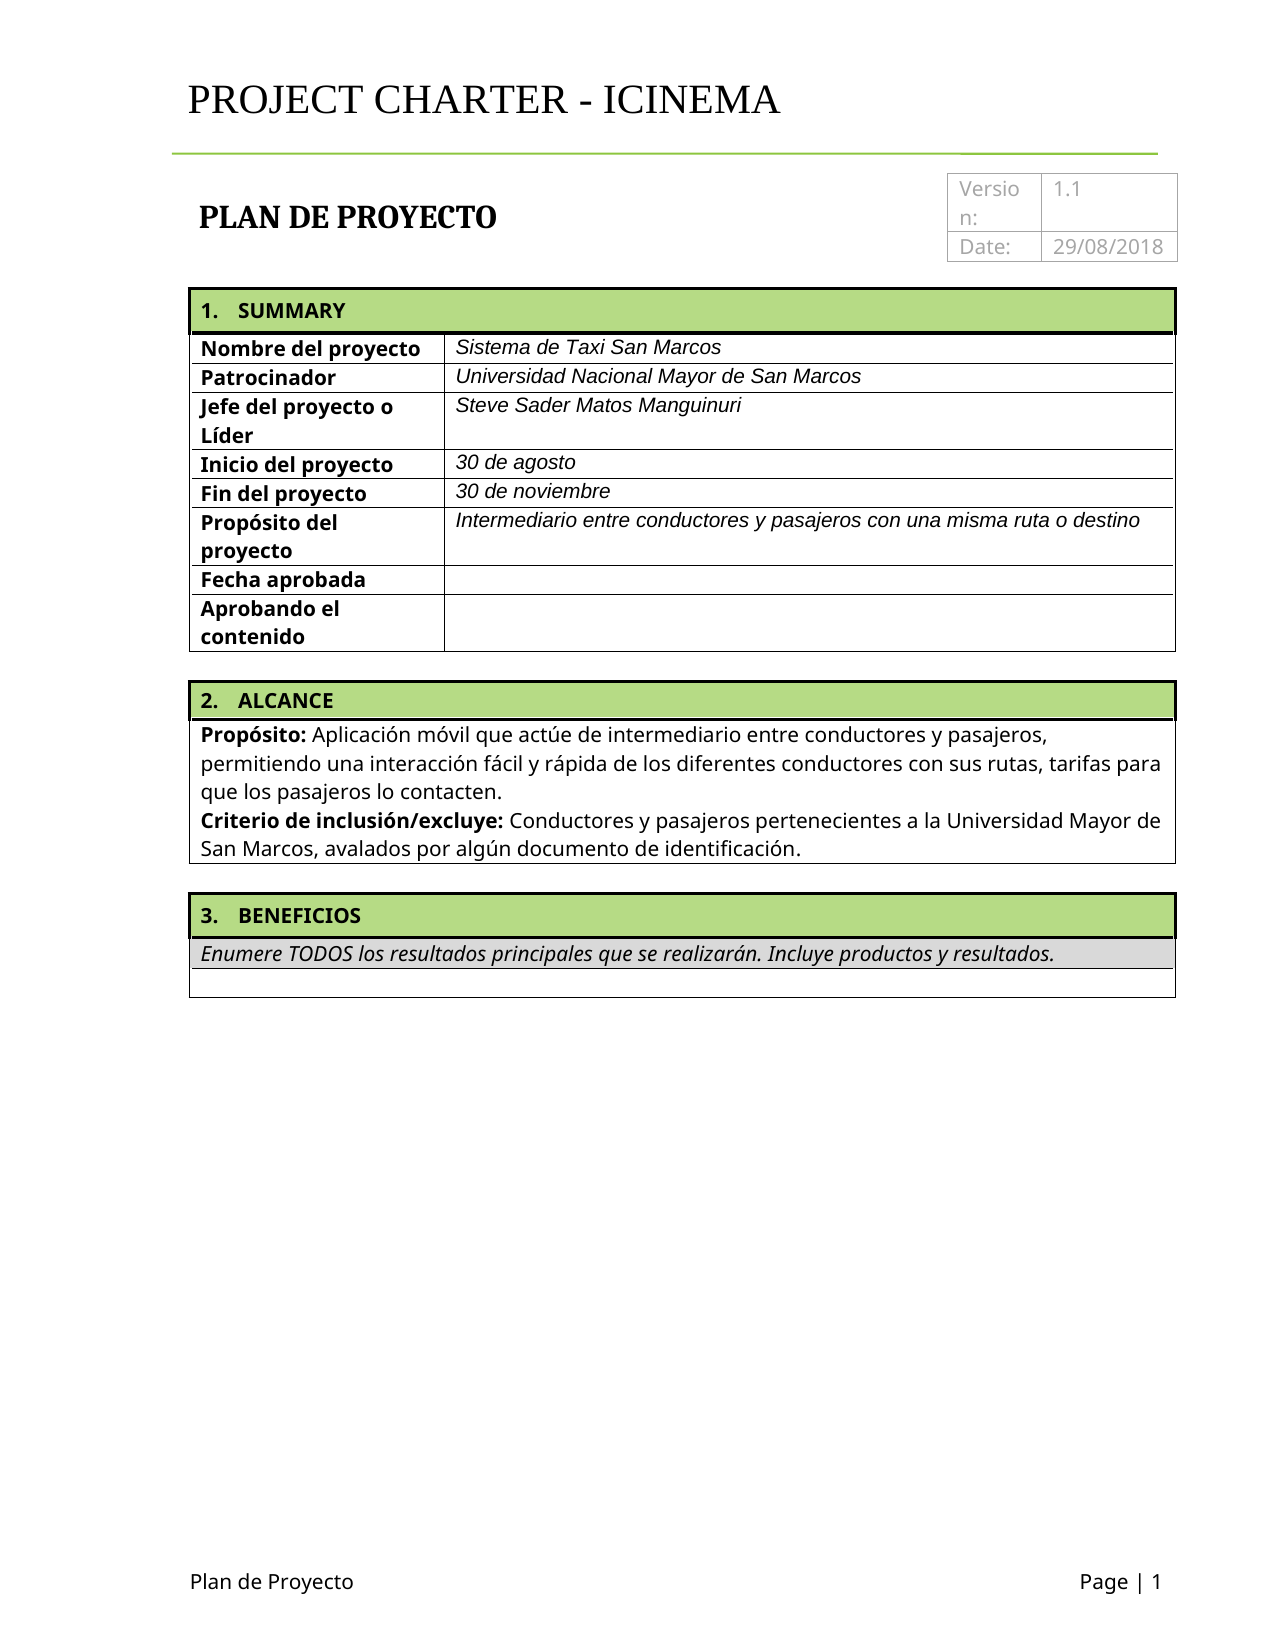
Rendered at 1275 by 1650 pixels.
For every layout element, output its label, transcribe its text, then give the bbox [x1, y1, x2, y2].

table_cell Intermediario entre conductores y pasajeros con una misma ruta o destino [445, 507, 1175, 564]
table_header ALCANCE [191, 683, 1174, 717]
table_header SUMMARY [191, 290, 1174, 331]
table_cell Jefe del proyecto o Líder [190, 392, 444, 449]
table_cell [190, 968, 1175, 997]
table_cell Fecha aprobada [190, 565, 444, 593]
table_cell Sistema de Taxi San Marcos [445, 331, 1175, 363]
table_cell Inicio del proyecto [190, 449, 444, 478]
table_cell Propósito: Aplicación móvil que actúe de intermediario entre conductores y pasajeros, permitiendo una interacción fácil y rápida de los diferentes conductores con sus rutas, tarifas para que los pasajeros lo contacten. Criterio de inclusión/excluye: Conductores y pasajeros pertenecientes a la Universidad Mayor de San Marcos, avalados por algún documento de identificación. [190, 718, 1175, 863]
table_cell Date: [948, 232, 1041, 261]
table_cell [445, 565, 1175, 593]
table_cell Patrocinador [190, 363, 444, 392]
table_cell [445, 594, 1175, 651]
table_cell Enumere TODOS los resultados principales que se realizarán. Incluye productos y resultados. [190, 936, 1175, 968]
table_header PLAN DE PROYECTO [188, 173, 947, 261]
table_cell Nombre del proyecto [190, 331, 444, 363]
table_cell 30 de noviembre [445, 478, 1175, 507]
table_cell Fin del proyecto [190, 478, 444, 507]
table_cell Aprobando el contenido [190, 594, 444, 651]
table_header Version: [948, 174, 1041, 231]
table_cell Propósito del proyecto [190, 507, 444, 564]
table_cell 30 de agosto [445, 449, 1175, 478]
table_header BENEFICIOS [191, 895, 1174, 936]
table_header 1.1 [1042, 174, 1177, 231]
table_cell 29/08/2018 [1042, 232, 1177, 261]
table_cell Steve Sader Matos Manguinuri [445, 392, 1175, 449]
table_cell Universidad Nacional Mayor de San Marcos [445, 363, 1175, 392]
